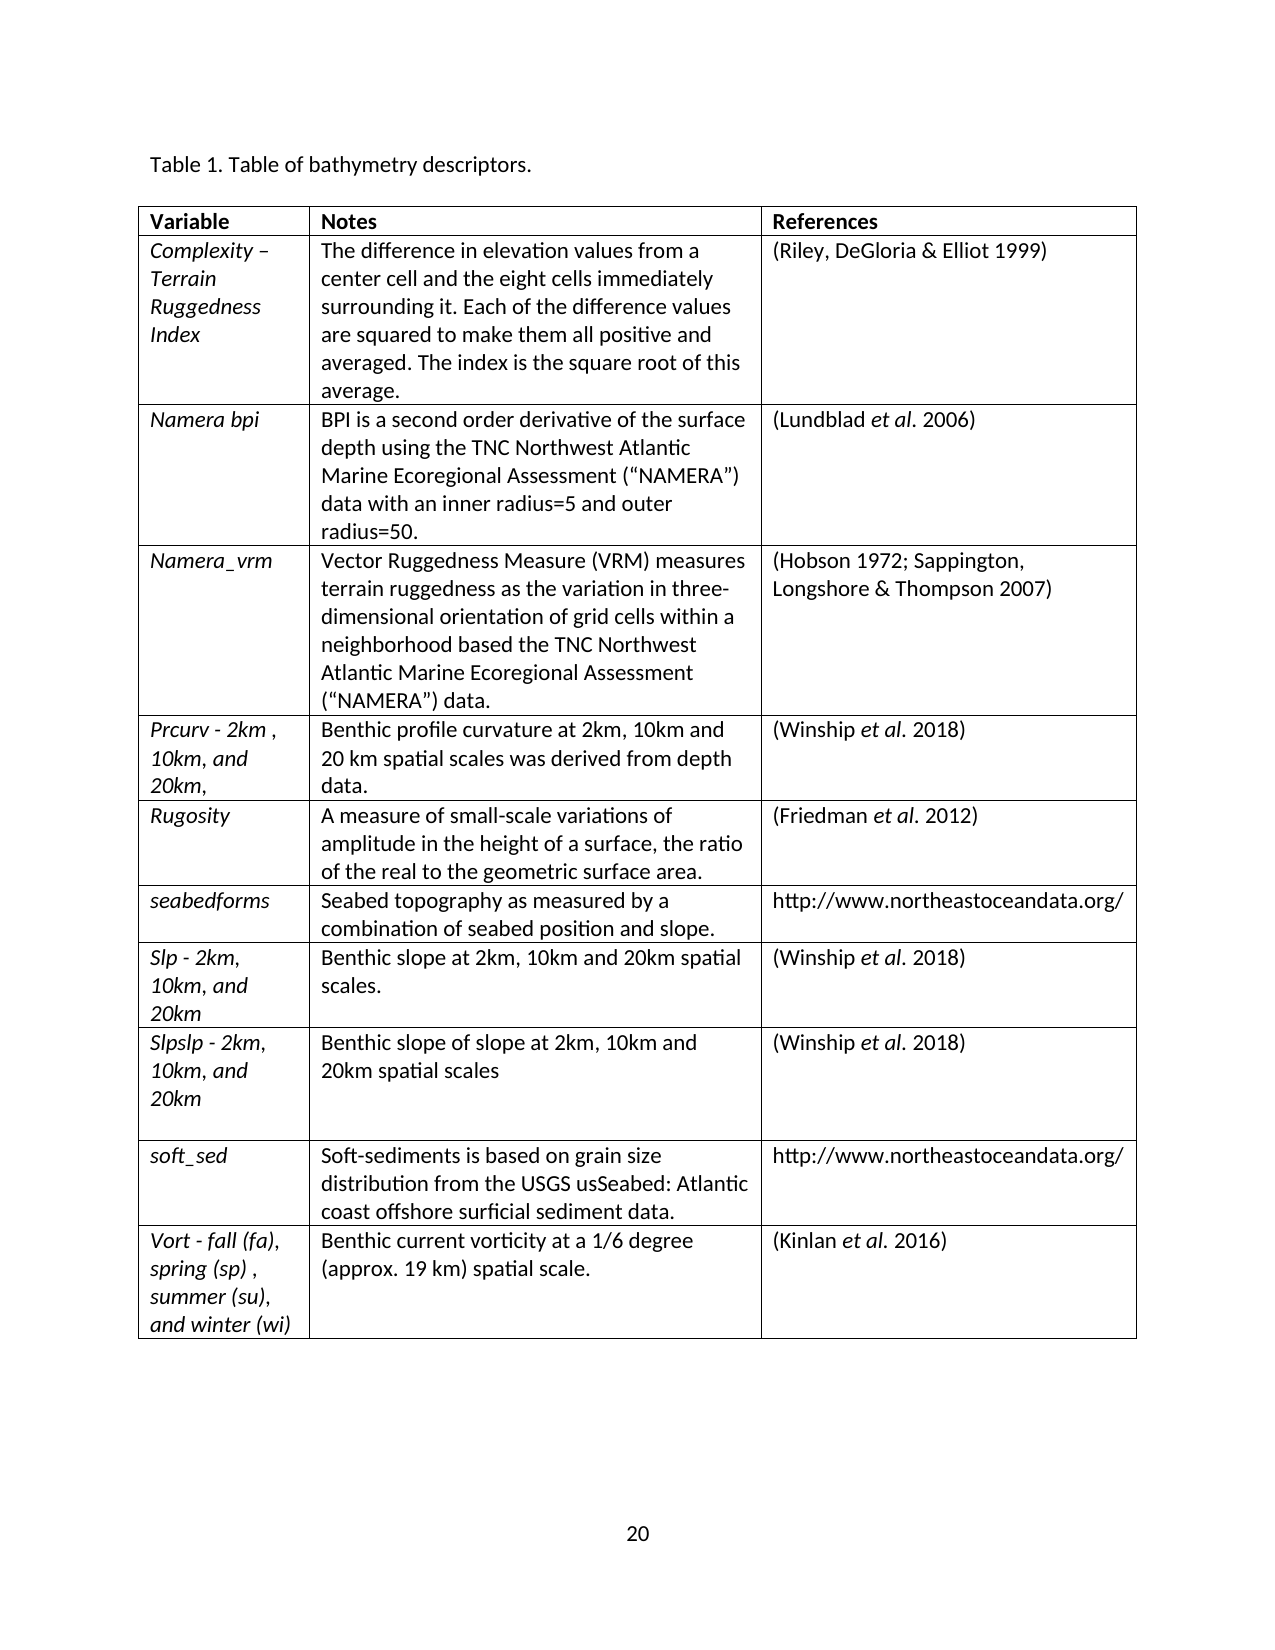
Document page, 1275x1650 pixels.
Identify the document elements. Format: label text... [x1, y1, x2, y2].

table_cell seabedforms [139, 886, 309, 942]
table_cell (Lundblad et al. 2006) [762, 405, 1136, 545]
table_cell Prcurv - 2km , 10km, and 20km, [139, 716, 309, 800]
table_cell Slpslp - 2km, 10km, and 20km [139, 1028, 309, 1140]
table_header References [762, 207, 1136, 235]
table_cell Namera bpi [139, 405, 309, 545]
table_cell The difference in elevation values from a center cell and the eight cells immediately surrounding it. Each of the difference values are squared to make them all positive and averaged. The index is the square root of this average. [310, 236, 761, 404]
table_cell Rugosity [139, 801, 309, 885]
table_cell Slp - 2km, 10km, and 20km [139, 943, 309, 1027]
table_cell Benthic profile curvature at 2km, 10km and 20 km spatial scales was derived from depth data. [310, 716, 761, 800]
table_cell Benthic slope of slope at 2km, 10km and 20km spatial scales [310, 1028, 761, 1140]
table_cell soft_sed [139, 1141, 309, 1225]
table_cell Namera_vrm [139, 546, 309, 714]
table_cell (Hobson 1972; Sappington, Longshore & Thompson 2007) [762, 546, 1136, 714]
table_cell Seabed topography as measured by a combination of seabed position and slope. [310, 886, 761, 942]
table_cell (Friedman et al. 2012) [762, 801, 1136, 885]
table_cell BPI is a second order derivative of the surface depth using the TNC Northwest Atlantic Marine Ecoregional Assessment (“NAMERA”) data with an inner radius=5 and outer radius=50. [310, 405, 761, 545]
table_header Notes [310, 207, 761, 235]
table_cell Benthic current vorticity at a 1/6 degree (approx. 19 km) spatial scale. [310, 1226, 761, 1338]
table_header Variable [139, 207, 309, 235]
text Table 1. Table of bathymetry descriptors. [150, 150, 1125, 178]
table_cell Soft-sediments is based on grain size distribution from the USGS usSeabed: Atlantic coast offshore surficial sediment data. [310, 1141, 761, 1225]
table_cell http://www.northeastoceandata.org/ [762, 1141, 1136, 1225]
table_cell (Winship et al. 2018) [762, 943, 1136, 1027]
table_cell Benthic slope at 2km, 10km and 20km spatial scales. [310, 943, 761, 1027]
table_cell (Winship et al. 2018) [762, 1028, 1136, 1140]
table_cell (Kinlan et al. 2016) [762, 1226, 1136, 1338]
table_cell Vector Ruggedness Measure (VRM) measures terrain ruggedness as the variation in three-dimensional orientation of grid cells within a neighborhood based the TNC Northwest Atlantic Marine Ecoregional Assessment (“NAMERA”) data. [310, 546, 761, 714]
table_cell Complexity – Terrain Ruggedness Index [139, 236, 309, 404]
table_cell (Winship et al. 2018) [762, 716, 1136, 800]
table_cell A measure of small-scale variations of amplitude in the height of a surface, the ratio of the real to the geometric surface area. [310, 801, 761, 885]
table_cell Vort - fall (fa), spring (sp) , summer (su), and winter (wi) [139, 1226, 309, 1338]
table_cell http://www.northeastoceandata.org/ [762, 886, 1136, 942]
table_cell (Riley, DeGloria & Elliot 1999) [762, 236, 1136, 404]
